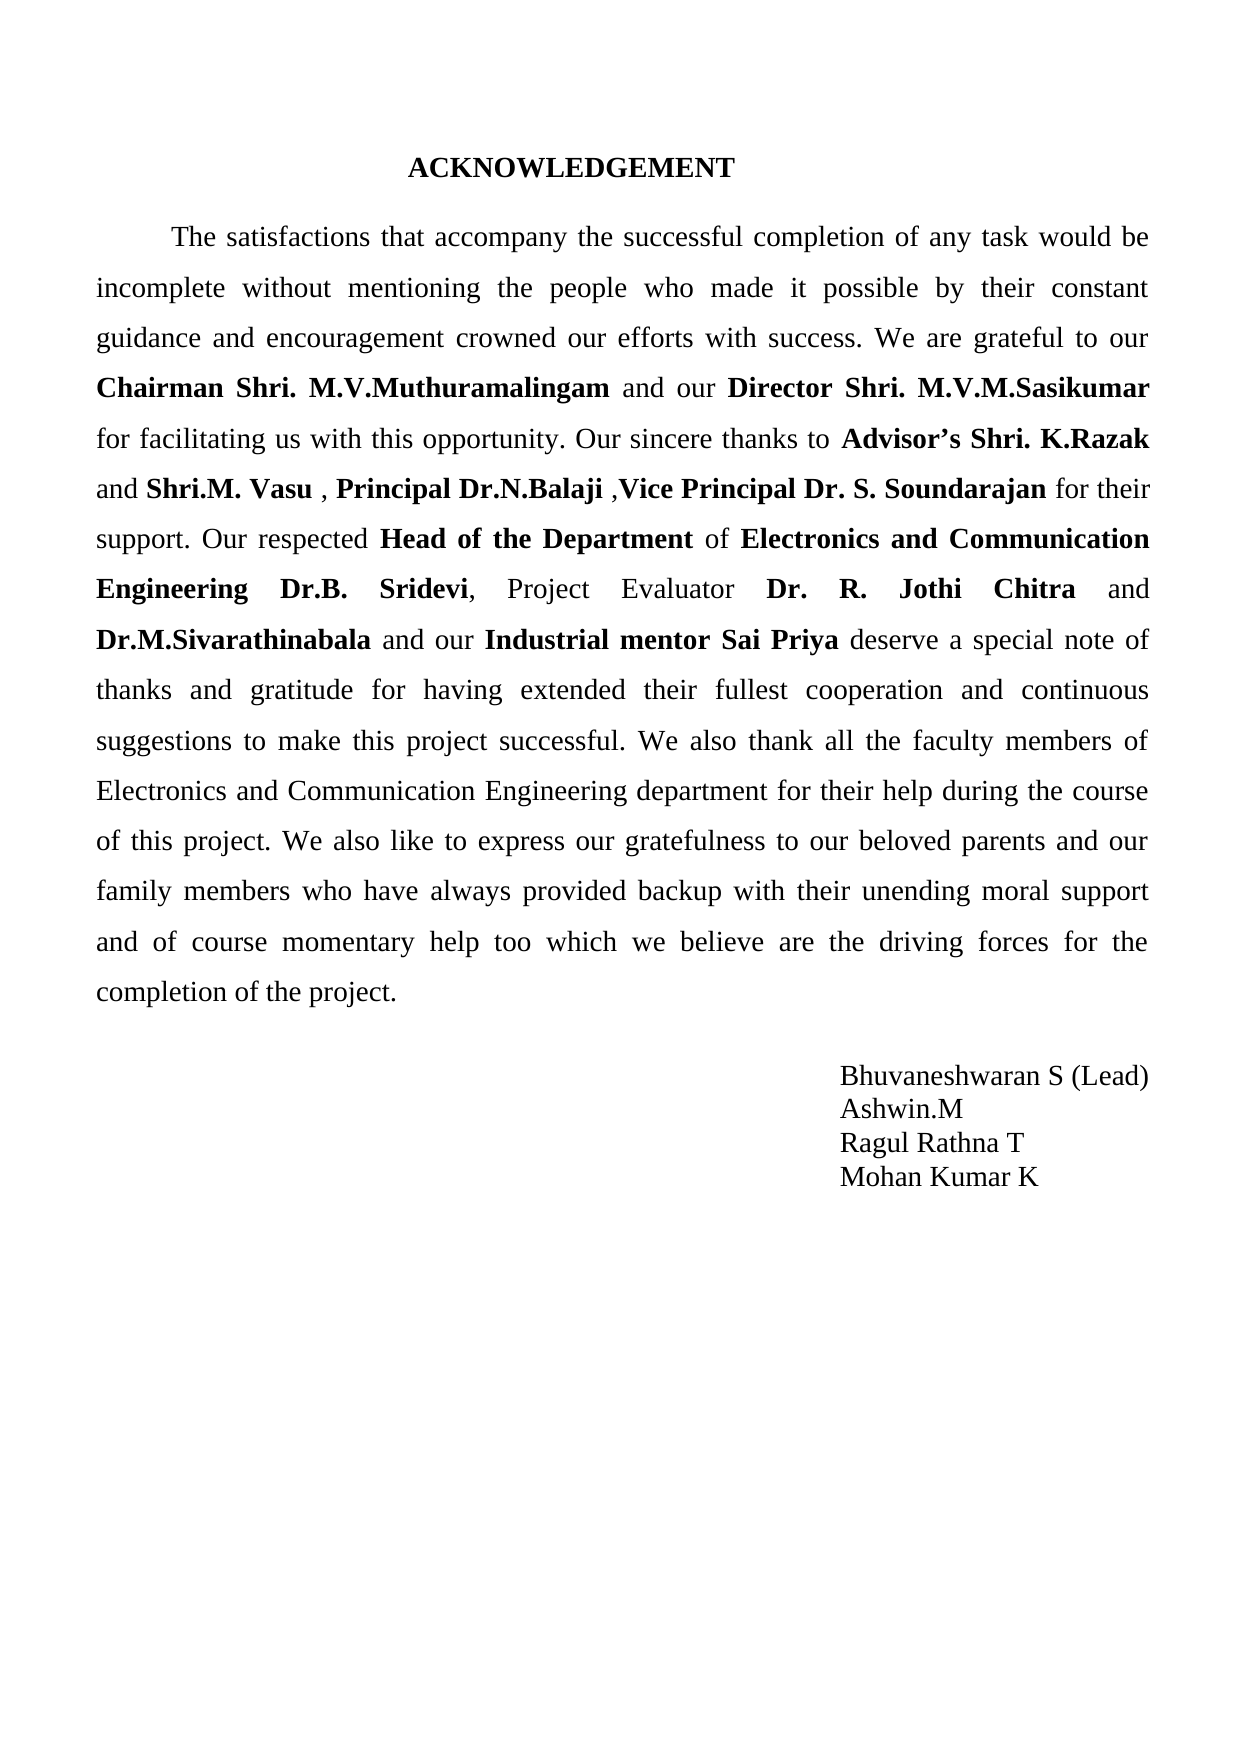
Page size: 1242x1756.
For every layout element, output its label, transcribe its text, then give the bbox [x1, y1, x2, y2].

text Mohan Kumar K [96, 1159, 1150, 1192]
text Bhuvaneshwaran S (Lead) [96, 1058, 1150, 1092]
text Ragul Rathna T [96, 1125, 1150, 1159]
text Ashwin.M [96, 1092, 1150, 1125]
text The satisfactions that accompany the successful completion of any task would be incomplete without mentioning the people who made it possible by their constant guidance and encouragement crowned our efforts with success. We are grateful to our Chairman Shri. M.V.Muthuramalingam and our Director Shri. M.V.M.Sasikumar for facilitating us with this opportunity. Our sincere thanks to Advisor’s Shri. K.Razak and Shri.M. Vasu , Principal Dr.N.Balaji ,Vice Principal Dr. S. Soundarajan for their support. Our respected Head of the Department of Electronics and Communication Engineering Dr.B. Sridevi, Project Evaluator Dr. R. Jothi Chitra and Dr.M.Sivarathinabala and our Industrial mentor Sai Priya deserve a special note of thanks and gratitude for having extended their fullest cooperation and continuous suggestions to make this project successful. We also thank all the faculty members of Electronics and Communication Engineering department for their help during the course of this project. We also like to express our gratefulness to our beloved parents and our family members who have always provided backup with their unending moral support and of course momentary help too which we believe are the driving forces for the completion of the project. [96, 219, 1150, 1008]
text ACKNOWLEDGEMENT [408, 150, 1150, 183]
